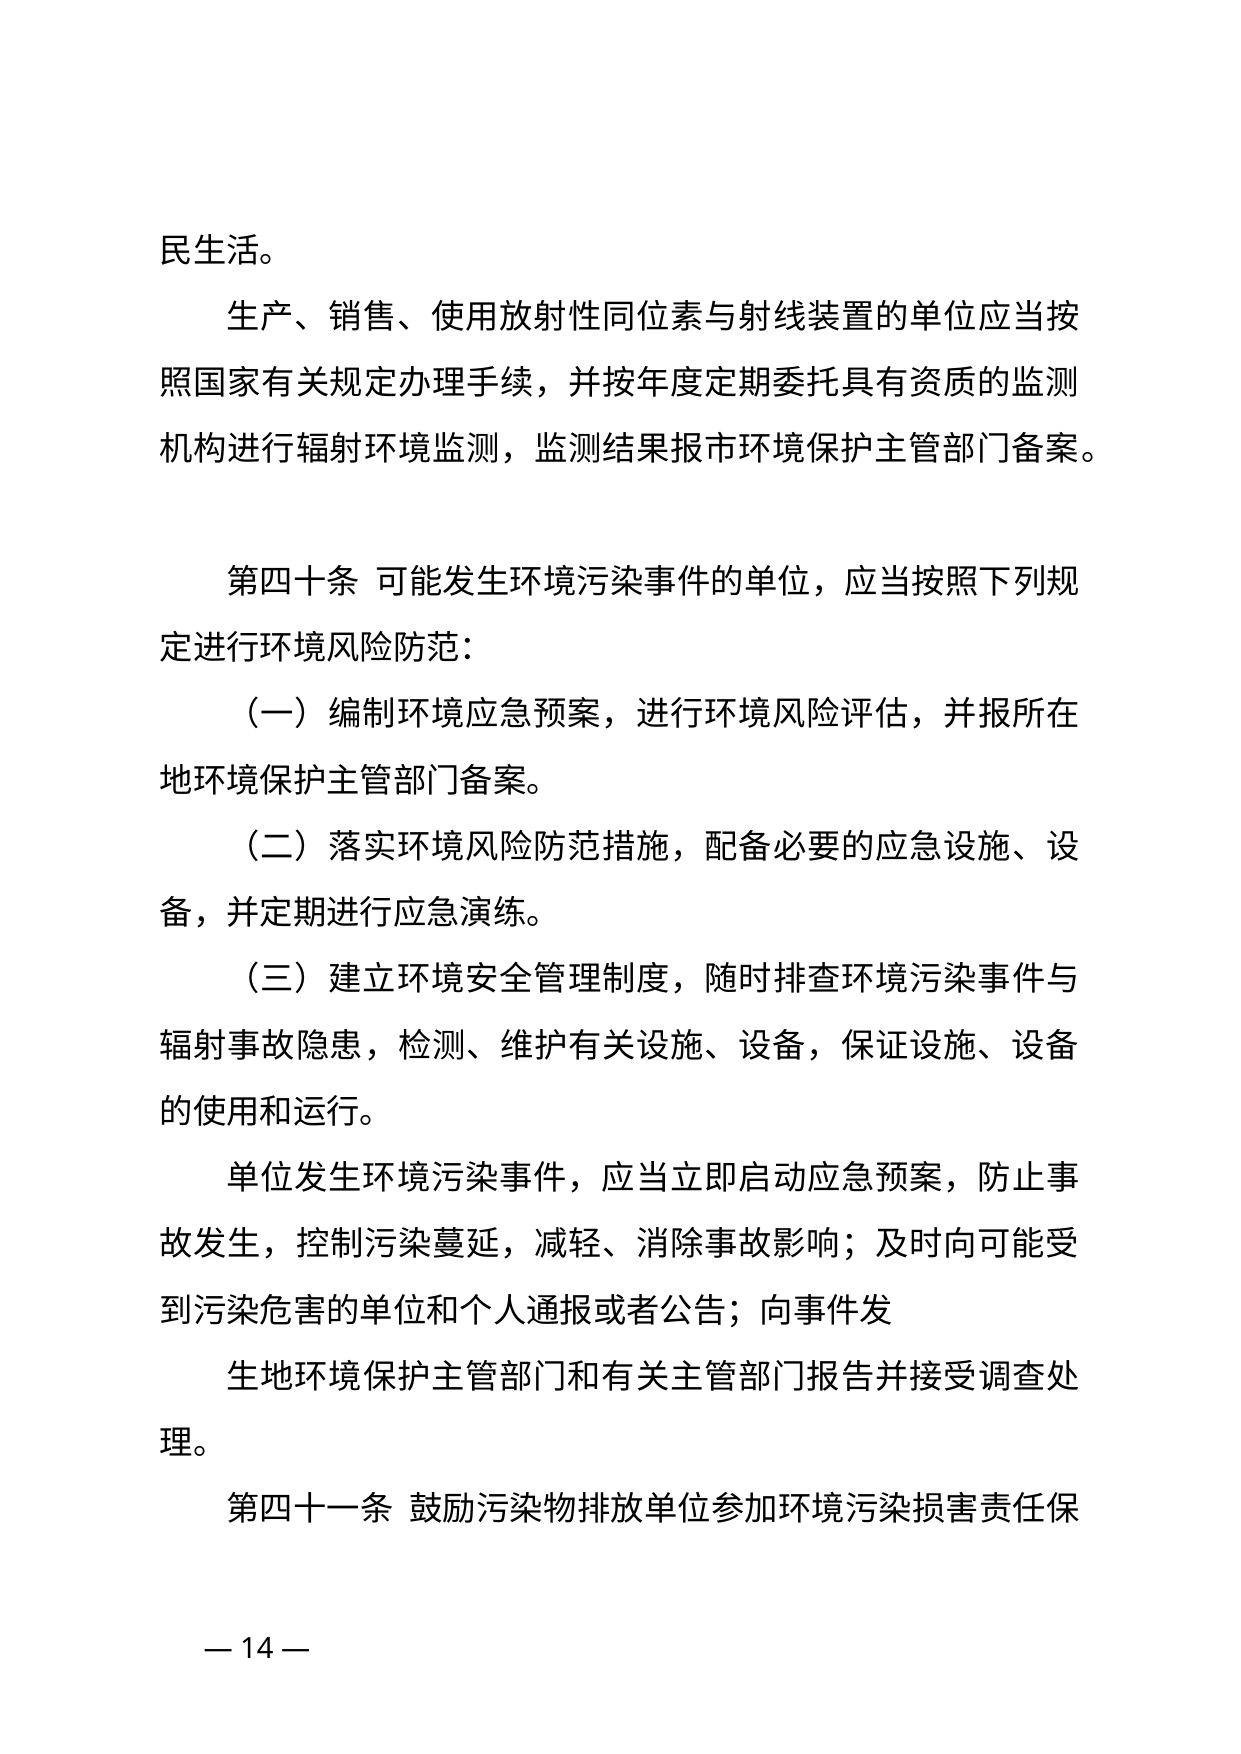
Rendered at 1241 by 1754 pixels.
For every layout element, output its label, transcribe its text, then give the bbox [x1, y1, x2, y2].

text （三）建立环境安全管理制度，随时排查环境污染事件与辐射事故隐患，检测、维护有关设施、设备，保证设施、设备的使用和运行。 [159, 943, 1081, 1142]
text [159, 214, 1081, 281]
text 单位发生环境污染事件，应当立即启动应急预案，防止事故发生，控制污染蔓延，减轻、消除事故影响；及时向可能受到污染危害的单位和个人通报或者公告；向事件发 [159, 1142, 1081, 1341]
text 第四十条 可能发生环境污染事件的单位，应当按照下列规定进行环境风险防范： [159, 546, 1081, 678]
text （二）落实环境风险防范措施，配备必要的应急设施、设备，并定期进行应急演练。 [159, 811, 1081, 943]
text 生地环境保护主管部门和有关主管部门报告并接受调查处理。 [159, 1341, 1081, 1473]
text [159, 1473, 1081, 1539]
text 生产、销售、使用放射性同位素与射线装置的单位应当按照国家有关规定办理手续，并按年度定期委托具有资质的监测机构进行辐射环境监测，监测结果报市环境保护主管部门备案。 [159, 281, 1081, 546]
text （一）编制环境应急预案，进行环境风险评估，并报所在地环境保护主管部门备案。 [159, 678, 1081, 811]
